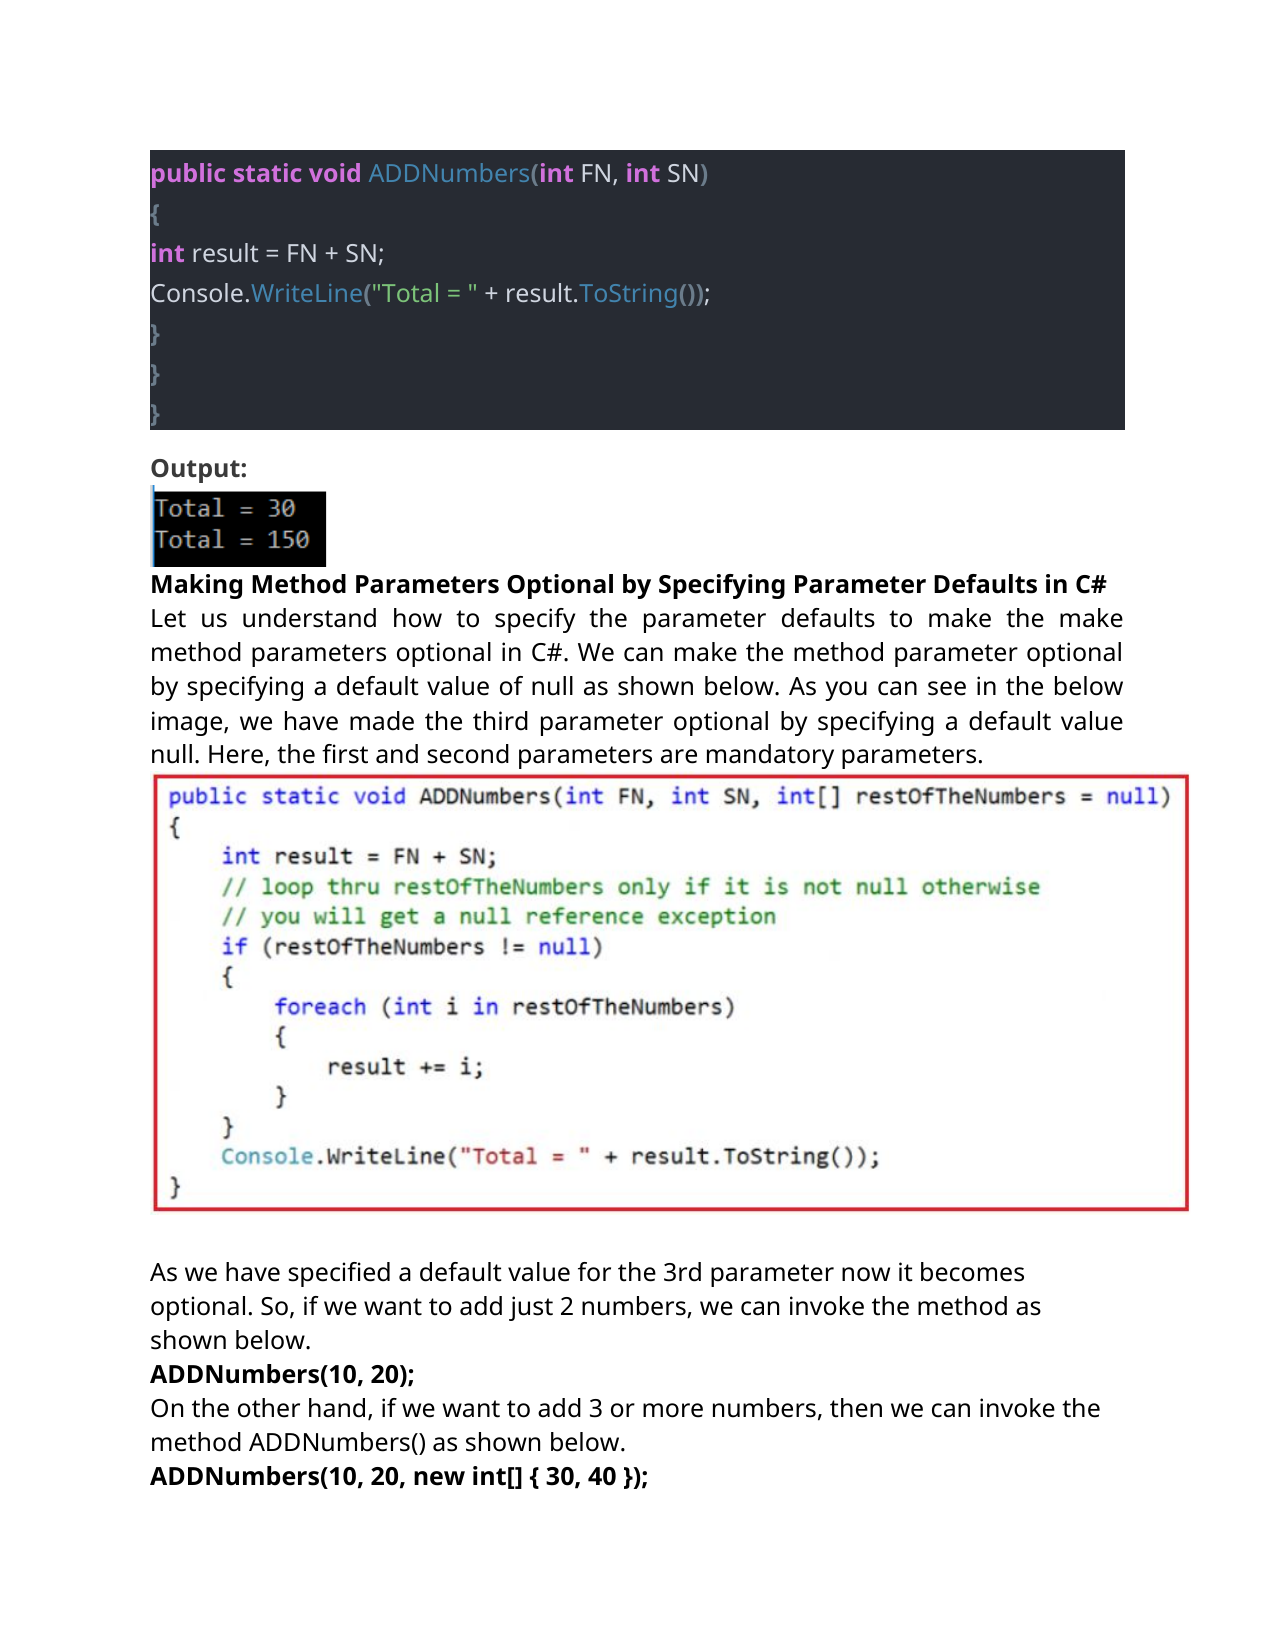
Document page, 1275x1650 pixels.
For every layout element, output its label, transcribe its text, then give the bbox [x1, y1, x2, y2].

picture [150, 485, 327, 567]
text } [150, 390, 1125, 430]
picture [150, 771, 1193, 1215]
text { [150, 190, 1125, 230]
text } [150, 350, 1125, 390]
text Making Method Parameters Optional by Specifying Parameter Defaults in C# [150, 567, 1125, 601]
text Output: [150, 451, 1125, 485]
text Let us understand how to specify the parameter defaults to make the make method parameters optional in C#. We can make the method parameter optional by specifying a default value of null as shown below. As you can see in the below image, we have made the third parameter optional by specifying a default value null. Here, the first and second parameters are mandatory parameters. [150, 601, 1125, 771]
text } [150, 310, 1125, 350]
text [150, 1254, 1125, 1493]
text public static void ADDNumbers(int FN, int SN) [150, 150, 1125, 190]
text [150, 270, 1125, 310]
text int result = FN + SN; [150, 230, 1125, 270]
